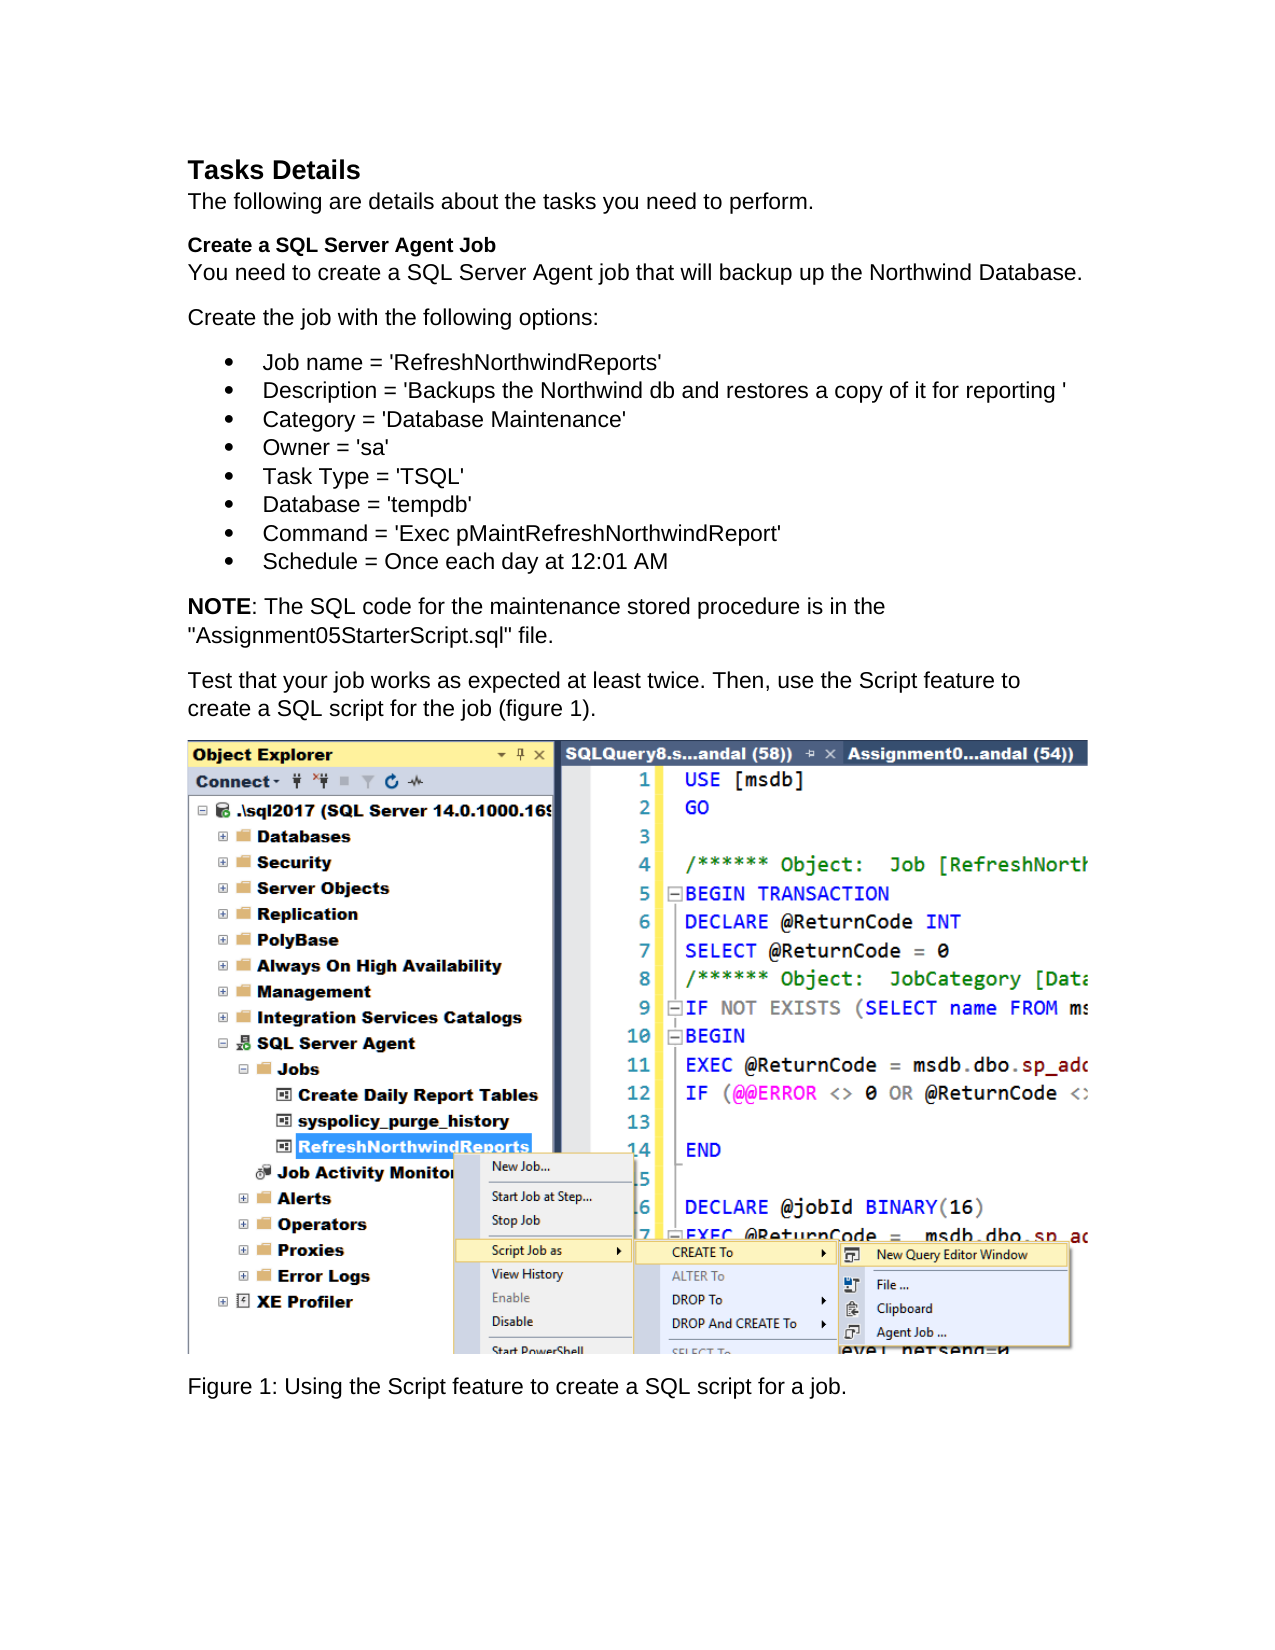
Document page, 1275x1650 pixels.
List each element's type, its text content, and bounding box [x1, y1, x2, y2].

text The following are details about the tasks you need to perform. [187, 188, 1087, 214]
text NOTE: The SQL code for the maintenance stored procedure is in the "Assignment05StarterScript.sql" file. [187, 593, 1087, 648]
text Create the job with the following options: [187, 304, 1087, 330]
list Command = 'Exec pMaintRefreshNorthwindReport' [225, 520, 1087, 546]
text Figure 1: Using the Script feature to create a SQL script for a job. [187, 1373, 1087, 1399]
list Category = 'Database Maintenance' [225, 406, 1087, 432]
list Database = 'tempdb' [225, 491, 1087, 518]
subtitle Tasks Details [187, 154, 1087, 185]
list Task Type = 'TSQL' [225, 463, 1087, 489]
list Job name = 'RefreshNorthwindReports' [225, 349, 1087, 375]
list Owner = 'sa' [225, 434, 1087, 461]
list Schedule = Once each day at 12:01 AM [225, 548, 1087, 574]
list Description = 'Backups the Northwind db and restores a copy of it for reporting ' [225, 377, 1087, 404]
subtitle Create a SQL Server Agent Job [187, 233, 1087, 257]
text You need to create a SQL Server Agent job that will backup up the Northwind Database. [187, 259, 1087, 285]
picture [187, 740, 1088, 1354]
text Test that your job works as expected at least twice. Then, use the Script feature to create a SQL script for the job (figure 1). [187, 667, 1087, 722]
